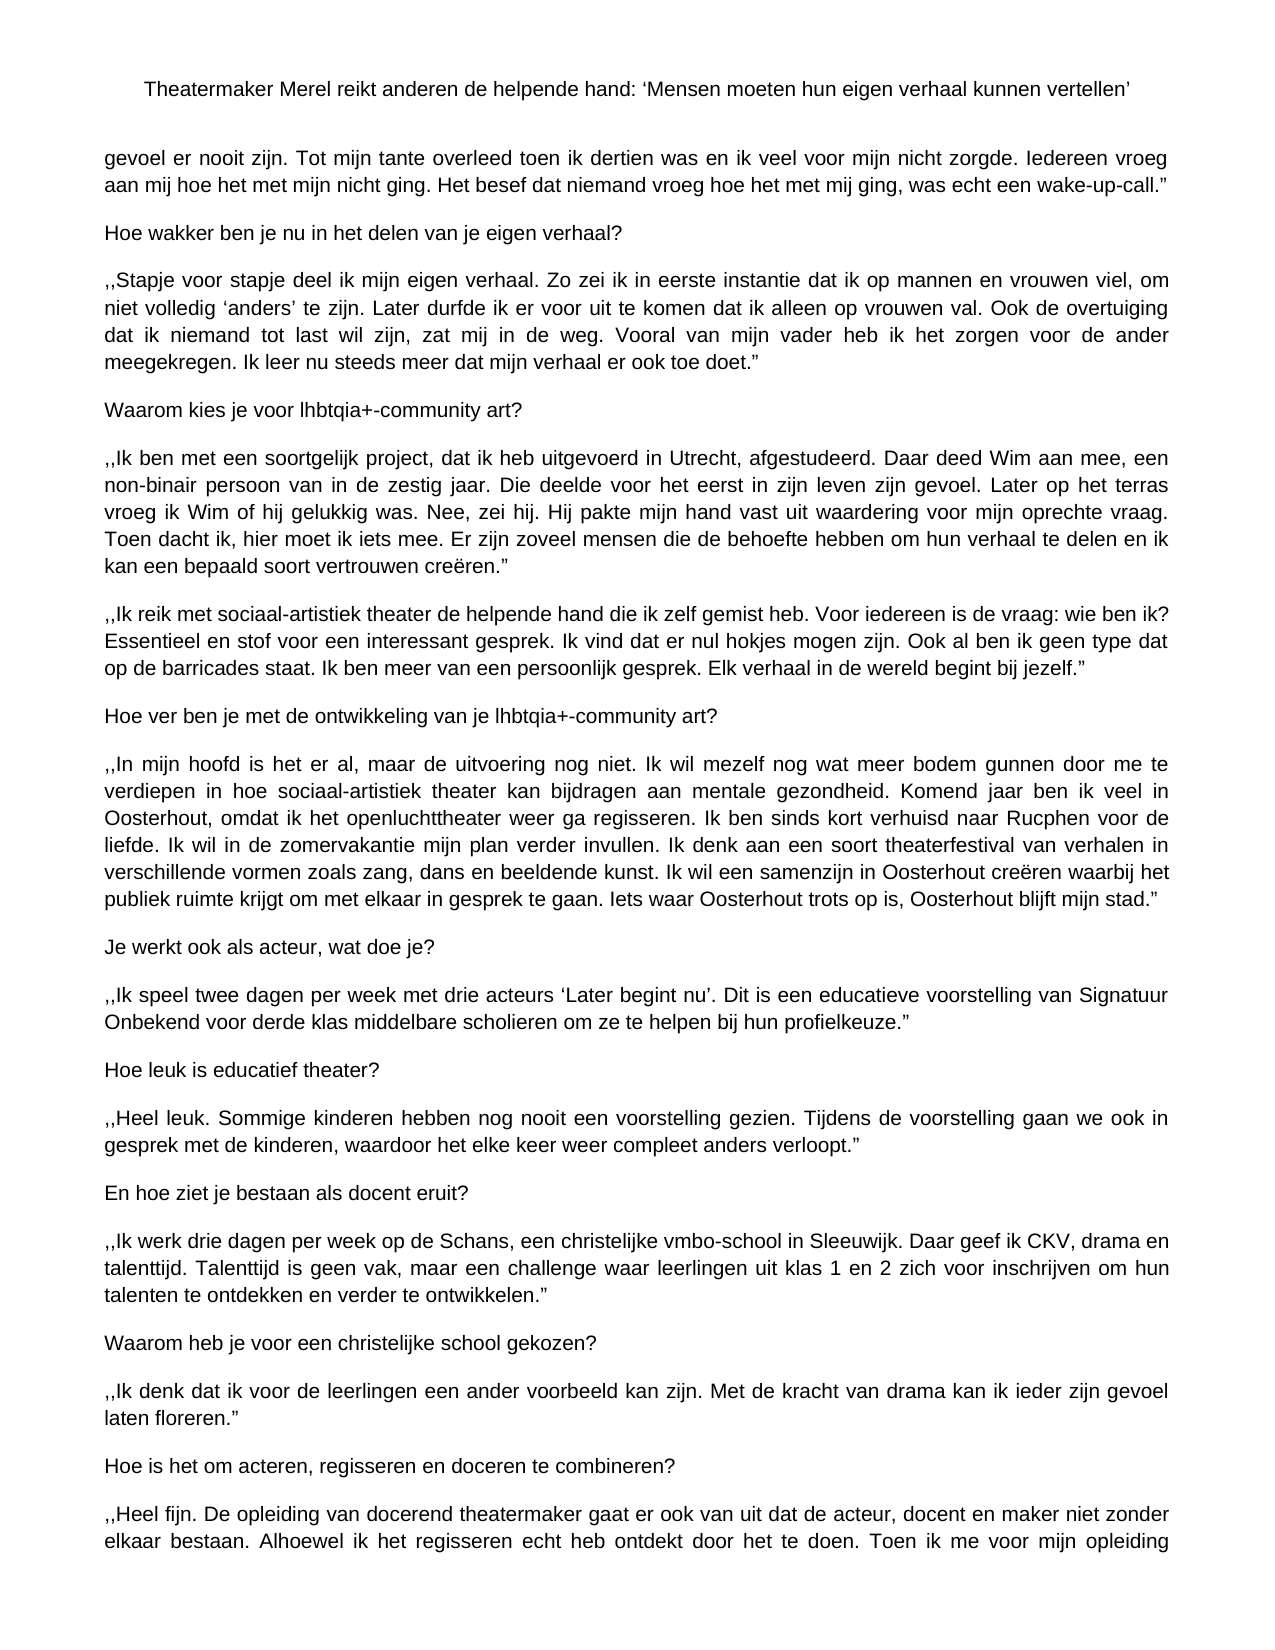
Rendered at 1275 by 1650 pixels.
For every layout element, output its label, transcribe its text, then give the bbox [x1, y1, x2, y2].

text Waarom heb je voor een christelijke school gekozen? [104, 1328, 1171, 1355]
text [104, 142, 1171, 196]
text En hoe ziet je bestaan als docent eruit? [104, 1178, 1171, 1205]
text ,,Stapje voor stapje deel ik mijn eigen verhaal. Zo zei ik in eerste instantie dat ik op mannen en vrouwen viel, om niet volledig ‘anders’ te zijn. Later durfde ik er voor uit te komen dat ik alleen op vrouwen val. Ook de overtuiging dat ik niemand tot last wil zijn, zat mij in de weg. Vooral van mijn vader heb ik het zorgen voor de ander meegekregen. Ik leer nu steeds meer dat mijn verhaal er ook toe doet.” [104, 265, 1171, 373]
text ,,Ik reik met sociaal-artistiek theater de helpende hand die ik zelf gemist heb. Voor iedereen is de vraag: wie ben ik? Essentieel en stof voor een interessant gesprek. Ik vind dat er nul hokjes mogen zijn. Ook al ben ik geen type dat op de barricades staat. Ik ben meer van een persoonlijk gesprek. Elk verhaal in de wereld begint bij jezelf.” [104, 598, 1171, 680]
text Waarom kies je voor lhbtqia+-community art? [104, 394, 1171, 421]
text Hoe wakker ben je nu in het delen van je eigen verhaal? [104, 217, 1171, 244]
text ,,Heel leuk. Sommige kinderen hebben nog nooit een voorstelling gezien. Tijdens de voorstelling gaan we ook in gesprek met de kinderen, waardoor het elke keer weer compleet anders verloopt.” [104, 1103, 1171, 1157]
text ,,In mijn hoofd is het er al, maar de uitvoering nog niet. Ik wil mezelf nog wat meer bodem gunnen door me te verdiepen in hoe sociaal-artistiek theater kan bijdragen aan mentale gezondheid. Komend jaar ben ik veel in Oosterhout, omdat ik het openluchttheater weer ga regisseren. Ik ben sinds kort verhuisd naar Rucphen voor de liefde. Ik wil in de zomervakantie mijn plan verder invullen. Ik denk aan een soort theaterfestival van verhalen in verschillende vormen zoals zang, dans en beeldende kunst. Ik wil een samenzijn in Oosterhout creëren waarbij het publiek ruimte krijgt om met elkaar in gesprek te gaan. Iets waar Oosterhout trots op is, Oosterhout blijft mijn stad.” [104, 748, 1171, 911]
text Je werkt ook als acteur, wat doe je? [104, 932, 1171, 959]
text ,,Ik ben met een soortgelijk project, dat ik heb uitgevoerd in Utrecht, afgestudeerd. Daar deed Wim aan mee, een non-binair persoon van in de zestig jaar. Die deelde voor het eerst in zijn leven zijn gevoel. Later op het terras vroeg ik Wim of hij gelukkig was. Nee, zei hij. Hij pakte mijn hand vast uit waardering voor mijn oprechte vraag. Toen dacht ik, hier moet ik iets mee. Er zijn zoveel mensen die de behoefte hebben om hun verhaal te delen en ik kan een bepaald soort vertrouwen creëren.” [104, 442, 1171, 578]
text ,,Ik speel twee dagen per week met drie acteurs ‘Later begint nu’. Dit is een educatieve voorstelling van Signatuur Onbekend voor derde klas middelbare scholieren om ze te helpen bij hun profielkeuze.” [104, 980, 1171, 1034]
text Hoe is het om acteren, regisseren en doceren te combineren? [104, 1451, 1171, 1478]
text Hoe leuk is educatief theater? [104, 1055, 1171, 1082]
text Hoe ver ben je met de ontwikkeling van je lhbtqia+-community art? [104, 701, 1171, 728]
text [104, 1498, 1171, 1553]
text ,,Ik werk drie dagen per week op de Schans, een christelijke vmbo-school in Sleeuwijk. Daar geef ik CKV, drama en talenttijd. Talenttijd is geen vak, maar een challenge waar leerlingen uit klas 1 en 2 zich voor inschrijven om hun talenten te ontdekken en verder te ontwikkelen.” [104, 1226, 1171, 1307]
text ,,Ik denk dat ik voor de leerlingen een ander voorbeeld kan zijn. Met de kracht van drama kan ik ieder zijn gevoel laten floreren.” [104, 1376, 1171, 1430]
